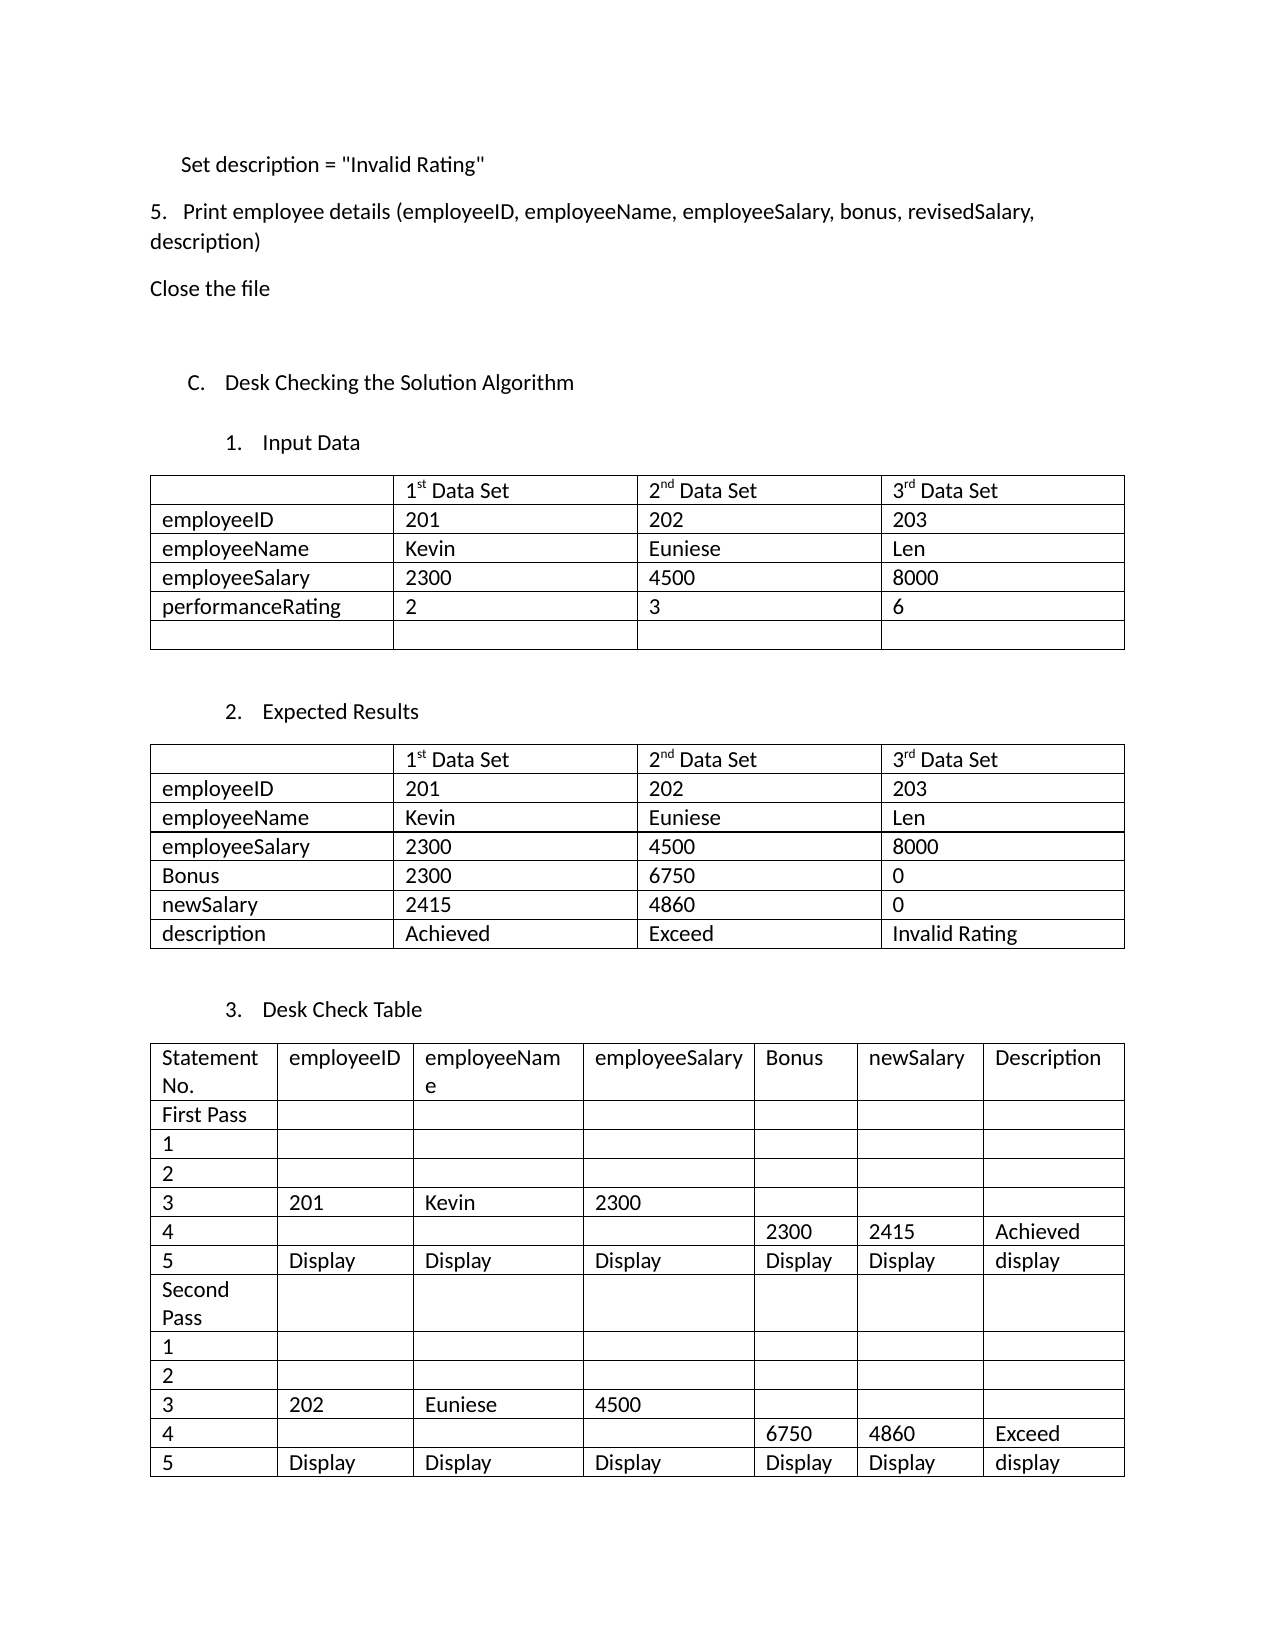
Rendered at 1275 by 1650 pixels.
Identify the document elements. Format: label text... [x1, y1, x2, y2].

table_cell [278, 1159, 413, 1187]
table_cell [414, 1217, 583, 1245]
table_cell [278, 1275, 413, 1331]
table_cell Display [858, 1246, 983, 1274]
table_cell employeeName [151, 803, 393, 831]
table_cell [414, 1159, 583, 1187]
table_header 2nd Data Set [638, 745, 881, 773]
table_cell 5 [151, 1246, 277, 1274]
table_cell [584, 1275, 754, 1331]
table_cell [984, 1159, 1124, 1187]
table_cell Display [755, 1448, 857, 1476]
table_cell Len [882, 534, 1124, 562]
text Close the file [150, 274, 1125, 302]
table_cell 203 [882, 774, 1124, 802]
table_cell [858, 1361, 983, 1389]
table_cell Kevin [414, 1188, 583, 1216]
table_cell [984, 1275, 1124, 1331]
table_cell [414, 1419, 583, 1447]
table_cell [414, 1332, 583, 1360]
table_cell Exceed [984, 1419, 1124, 1447]
table_cell Display [858, 1448, 983, 1476]
table_cell [414, 1130, 583, 1158]
table_cell 0 [882, 891, 1124, 918]
table_cell display [984, 1246, 1124, 1274]
table_cell [278, 1130, 413, 1158]
table_cell Kevin [394, 534, 637, 562]
table_cell employeeID [151, 774, 393, 802]
table_cell [755, 1332, 857, 1360]
table_cell [984, 1188, 1124, 1216]
table_cell Second Pass [151, 1275, 277, 1331]
table_cell Len [882, 803, 1124, 831]
table_cell 2300 [394, 563, 637, 591]
table_cell 201 [278, 1188, 413, 1216]
table_header employeeID [278, 1044, 413, 1099]
table_cell 201 [394, 774, 637, 802]
table_cell [858, 1159, 983, 1187]
table_header 1st Data Set [394, 476, 637, 504]
table_cell 1 [151, 1332, 277, 1360]
table_cell [278, 1332, 413, 1360]
table_cell display [984, 1448, 1124, 1476]
table_cell [584, 1217, 754, 1245]
table_header 3rd Data Set [882, 745, 1124, 773]
table_header 1st Data Set [394, 745, 637, 773]
table_cell 2 [151, 1159, 277, 1187]
table_cell Display [414, 1246, 583, 1274]
table_cell Achieved [394, 920, 637, 948]
table_cell [584, 1332, 754, 1360]
table_cell 2300 [394, 833, 637, 860]
table_cell [858, 1101, 983, 1128]
table_cell [882, 621, 1124, 649]
table_cell [278, 1419, 413, 1447]
table_cell Invalid Rating [882, 920, 1124, 948]
table_cell Achieved [984, 1217, 1124, 1245]
table_header 2nd Data Set [638, 476, 881, 504]
table_cell [584, 1361, 754, 1389]
table_cell [584, 1419, 754, 1447]
table_cell 6750 [638, 861, 881, 889]
table_cell [584, 1159, 754, 1187]
table_cell employeeSalary [151, 833, 393, 860]
table_cell 4860 [638, 891, 881, 918]
table_header newSalary [858, 1044, 983, 1099]
table_cell 4 [151, 1217, 277, 1245]
table_cell First Pass [151, 1101, 277, 1128]
table_cell Display [414, 1448, 583, 1476]
table_header Statement No. [151, 1044, 277, 1099]
table_cell 8000 [882, 833, 1124, 860]
table_cell 3 [151, 1188, 277, 1216]
text Set description = "Invalid Rating" [150, 150, 1125, 178]
table_cell 4500 [584, 1390, 754, 1418]
table_cell Euniese [638, 803, 881, 831]
table_cell Display [584, 1246, 754, 1274]
table_cell [278, 1101, 413, 1128]
table_cell [278, 1217, 413, 1245]
table_cell Exceed [638, 920, 881, 948]
table_cell Display [755, 1246, 857, 1274]
table_cell [984, 1361, 1124, 1389]
list Expected Results [225, 697, 1125, 725]
table_cell [984, 1332, 1124, 1360]
table_header Description [984, 1044, 1124, 1099]
table_cell 2 [151, 1361, 277, 1389]
table_cell performanceRating [151, 592, 393, 620]
table_cell Display [278, 1448, 413, 1476]
table_cell [755, 1275, 857, 1331]
table_cell [755, 1361, 857, 1389]
table_cell 2415 [858, 1217, 983, 1245]
table_cell 2300 [584, 1188, 754, 1216]
table_cell Bonus [151, 861, 393, 889]
table_cell [858, 1332, 983, 1360]
table_cell [278, 1361, 413, 1389]
table_cell Kevin [394, 803, 637, 831]
table_cell Euniese [638, 534, 881, 562]
table_cell 3 [638, 592, 881, 620]
table_cell 2 [394, 592, 637, 620]
table_header 3rd Data Set [882, 476, 1124, 504]
table_cell [984, 1130, 1124, 1158]
table_cell 4 [151, 1419, 277, 1447]
table_cell [755, 1188, 857, 1216]
table_cell 0 [882, 861, 1124, 889]
table_header [151, 745, 393, 773]
table_cell description [151, 920, 393, 948]
table_cell newSalary [151, 891, 393, 918]
table_cell [858, 1390, 983, 1418]
table_header employeeName [414, 1044, 583, 1099]
table_cell [584, 1101, 754, 1128]
table_cell 6750 [755, 1419, 857, 1447]
table_cell [858, 1275, 983, 1331]
table_cell [984, 1101, 1124, 1128]
table_cell Display [278, 1246, 413, 1274]
table_cell employeeName [151, 534, 393, 562]
table_cell [584, 1130, 754, 1158]
table_cell employeeSalary [151, 563, 393, 591]
table_cell [414, 1101, 583, 1128]
table_cell 2300 [394, 861, 637, 889]
table_cell 2300 [755, 1217, 857, 1245]
text 5. Print employee details (employeeID, employeeName, employeeSalary, bonus, revisedSalary, description) [150, 197, 1125, 255]
table_header [151, 476, 393, 504]
table_cell 6 [882, 592, 1124, 620]
list Desk Check Table [225, 996, 1125, 1023]
table_cell employeeID [151, 505, 393, 533]
table_cell 8000 [882, 563, 1124, 591]
table_cell [394, 621, 637, 649]
table_cell [638, 621, 881, 649]
table_cell [151, 621, 393, 649]
table_cell [858, 1188, 983, 1216]
table_cell 5 [151, 1448, 277, 1476]
table_cell [858, 1130, 983, 1158]
table_cell Euniese [414, 1390, 583, 1418]
table_cell 203 [882, 505, 1124, 533]
table_cell Display [584, 1448, 754, 1476]
table_header employeeSalary [584, 1044, 754, 1099]
table_cell 202 [278, 1390, 413, 1418]
table_cell [755, 1130, 857, 1158]
table_cell [755, 1159, 857, 1187]
table_cell 1 [151, 1130, 277, 1158]
list Input Data [225, 428, 1125, 456]
table_cell [414, 1275, 583, 1331]
table_cell 201 [394, 505, 637, 533]
table_cell 4500 [638, 833, 881, 860]
table_cell [984, 1390, 1124, 1418]
list Desk Checking the Solution Algorithm [187, 368, 1125, 396]
table_cell 202 [638, 774, 881, 802]
table_cell [414, 1361, 583, 1389]
table_cell 3 [151, 1390, 277, 1418]
table_cell 4500 [638, 563, 881, 591]
table_cell 4860 [858, 1419, 983, 1447]
table_header Bonus [755, 1044, 857, 1099]
table_cell [755, 1101, 857, 1128]
table_cell [755, 1390, 857, 1418]
table_cell 202 [638, 505, 881, 533]
table_cell 2415 [394, 891, 637, 918]
